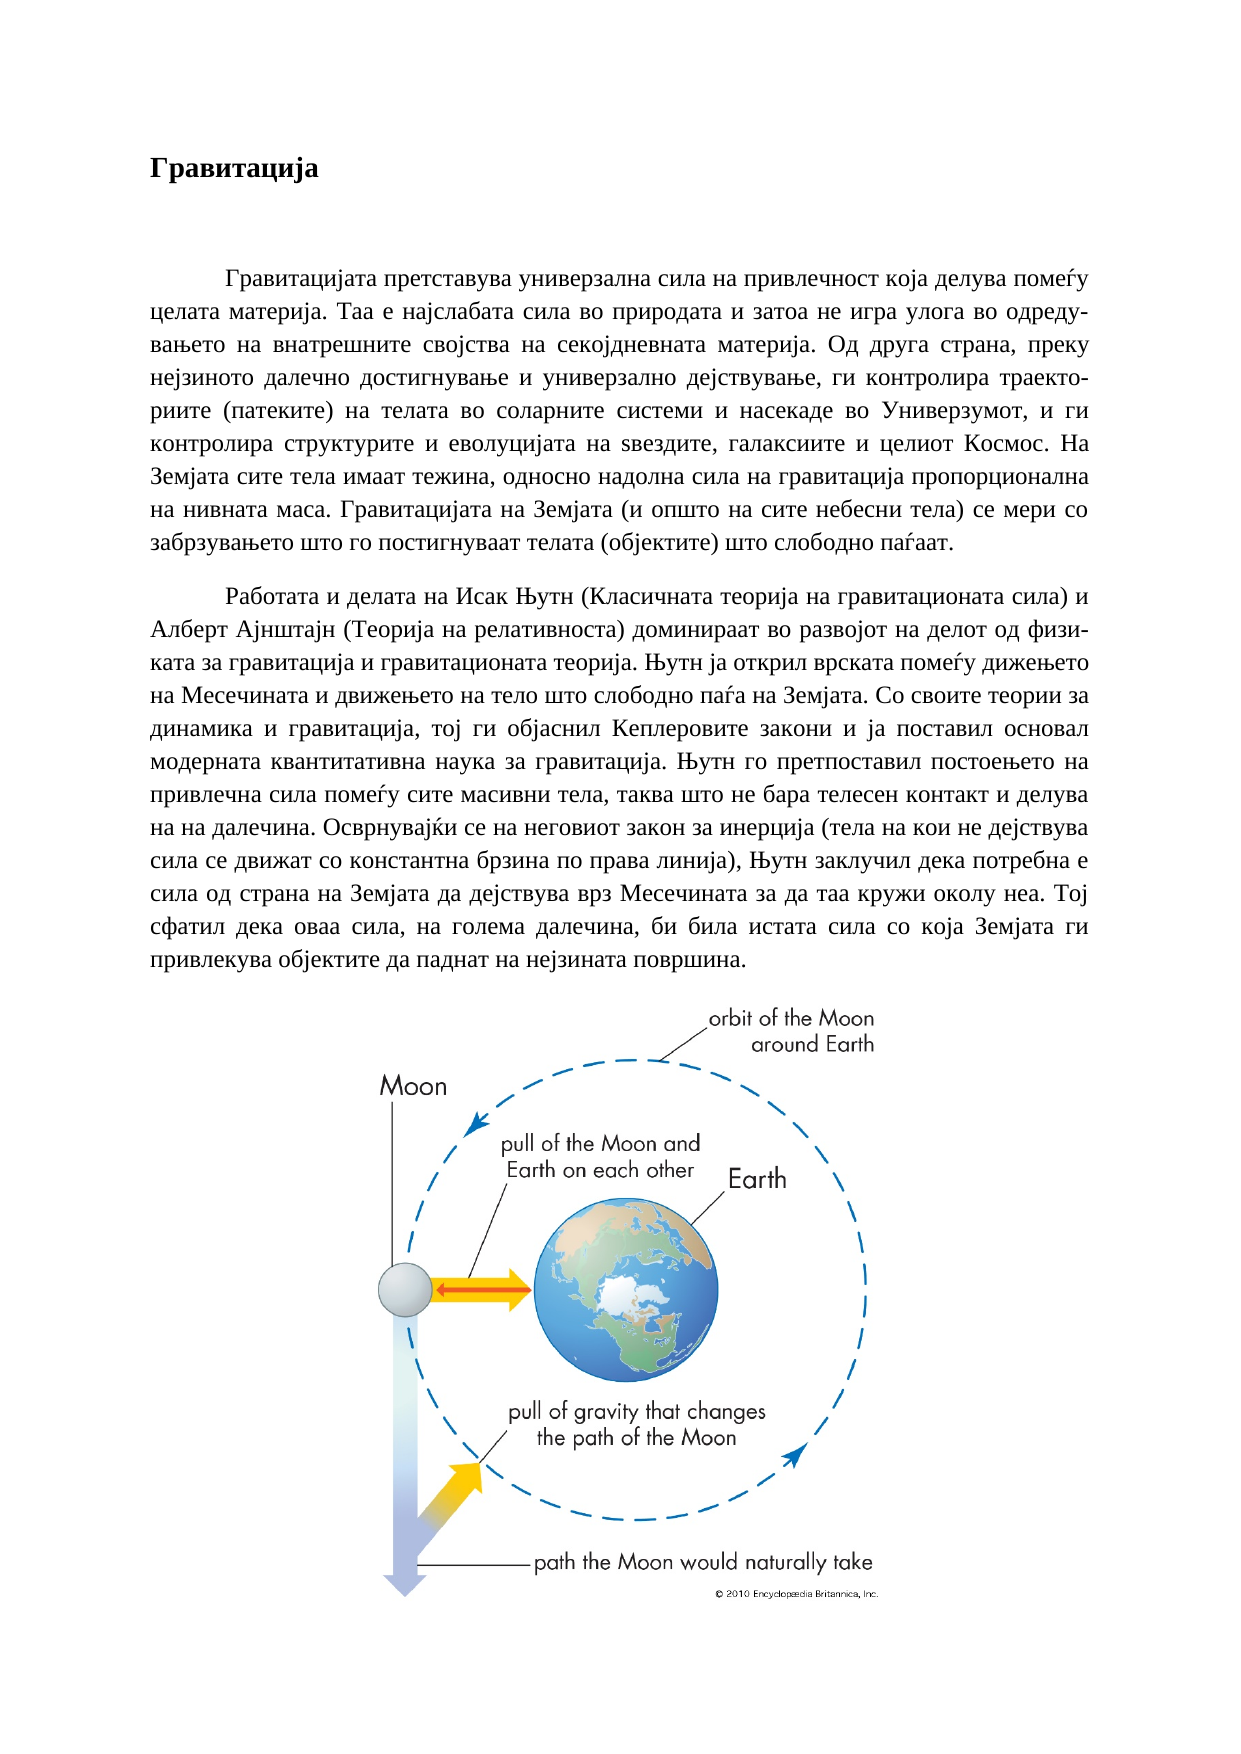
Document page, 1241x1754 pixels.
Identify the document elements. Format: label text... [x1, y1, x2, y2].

text Работата и делата на Исак Њутн (Класичната теорија на гравитационата сила) и Алберт Ајнштајн (Теорија на релативноста) доминираат во развојот на делот од физи-ката за гравитација и гравитационата теорија. Њутн ја открил врската помеѓу дижењето на Месечината и движењето на тело што слободно паѓа на Земјата. Со своите теории за динамика и гравитација, тој ги објаснил Кеплеровите закони и ја поставил основал модерната квантитативна наука за гравитација. Њутн го претпоставил постоењето на привлечна сила помеѓу сите масивни тела, таква што не бара телесен контакт и делува на на далечина. Осврнувајќи се на неговиот закон за инерција (тела на кои не дејствува сила се движат со константна брзина по права линија), Њутн заклучил дека потребна е сила од страна на Земјата да дејствува врз Месечината за да таа кружи околу неа. Тој сфатил дека оваа сила, на голема далечина, би била истата сила со која Земјата ги привлекува објектите да паднат на нејзината површина. [150, 581, 1090, 973]
text Гравитација [150, 150, 1090, 183]
picture [370, 999, 882, 1601]
text Гравитацијата претставува универзална сила на привлечност која делува помеѓу целата материја. Таа е најслабата сила во природата и затоа не игра улога во одреду-вањето на внатрешните својства на секојдневната материја. Од друга страна, преку нејзиното далечно достигнување и универзално дејствување, ги контролира траекто-риите (патеките) на телата во соларните системи и насекаде во Универзумот, и ги контролира структурите и еволуцијата на ѕвездите, галаксиите и целиот Космос. На Земјата сите тела имаат тежина, односно надолна сила на гравитација пропорционална на нивната маса. Гравитацијата на Земјата (и општо на сите небесни тела) се мери со забрзувањето што го постигнуваат телата (објектите) што слободно паѓаат. [150, 263, 1090, 556]
